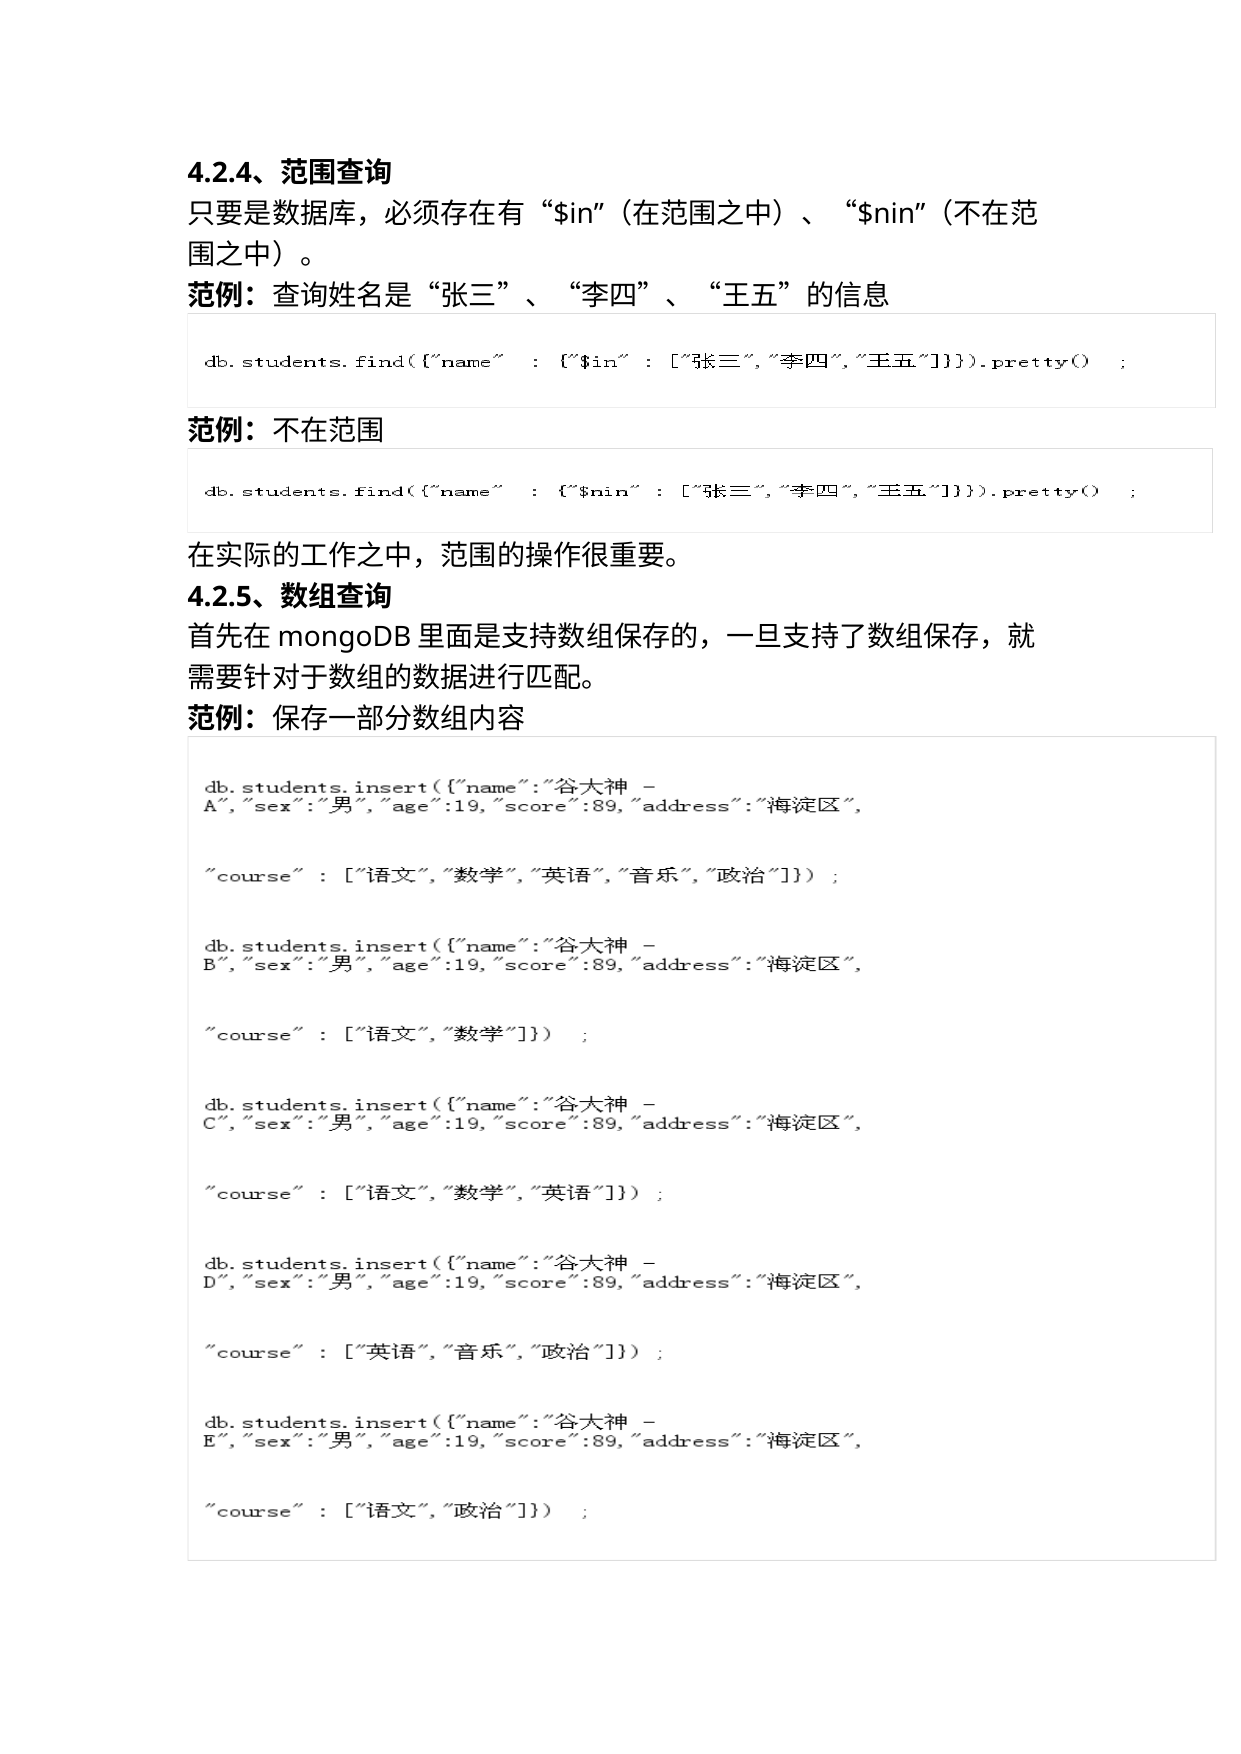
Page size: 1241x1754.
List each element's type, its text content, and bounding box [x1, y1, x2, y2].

text 4.2.4、范围查询 [187, 150, 1053, 191]
text 在实际的工作之中，范围的操作很重要。 [187, 533, 1053, 573]
text 范例：保存一部分数组内容 [187, 696, 1053, 736]
text 4.2.5、数组查询 [187, 573, 1053, 614]
picture [187, 313, 1223, 408]
picture [187, 448, 1220, 533]
text 范例：不在范围 [187, 408, 1053, 448]
text 只要是数据库，必须存在有“$in”（在范围之中）、“$nin”（不在范围之中）。 [187, 191, 1053, 272]
text 首先在mongoDB里面是支持数组保存的，一旦支持了数组保存，就需要针对于数组的数据进行匹配。 [187, 614, 1053, 696]
picture [187, 736, 1223, 1561]
text 范例：查询姓名是“张三”、“李四”、“王五”的信息 [187, 272, 1053, 313]
